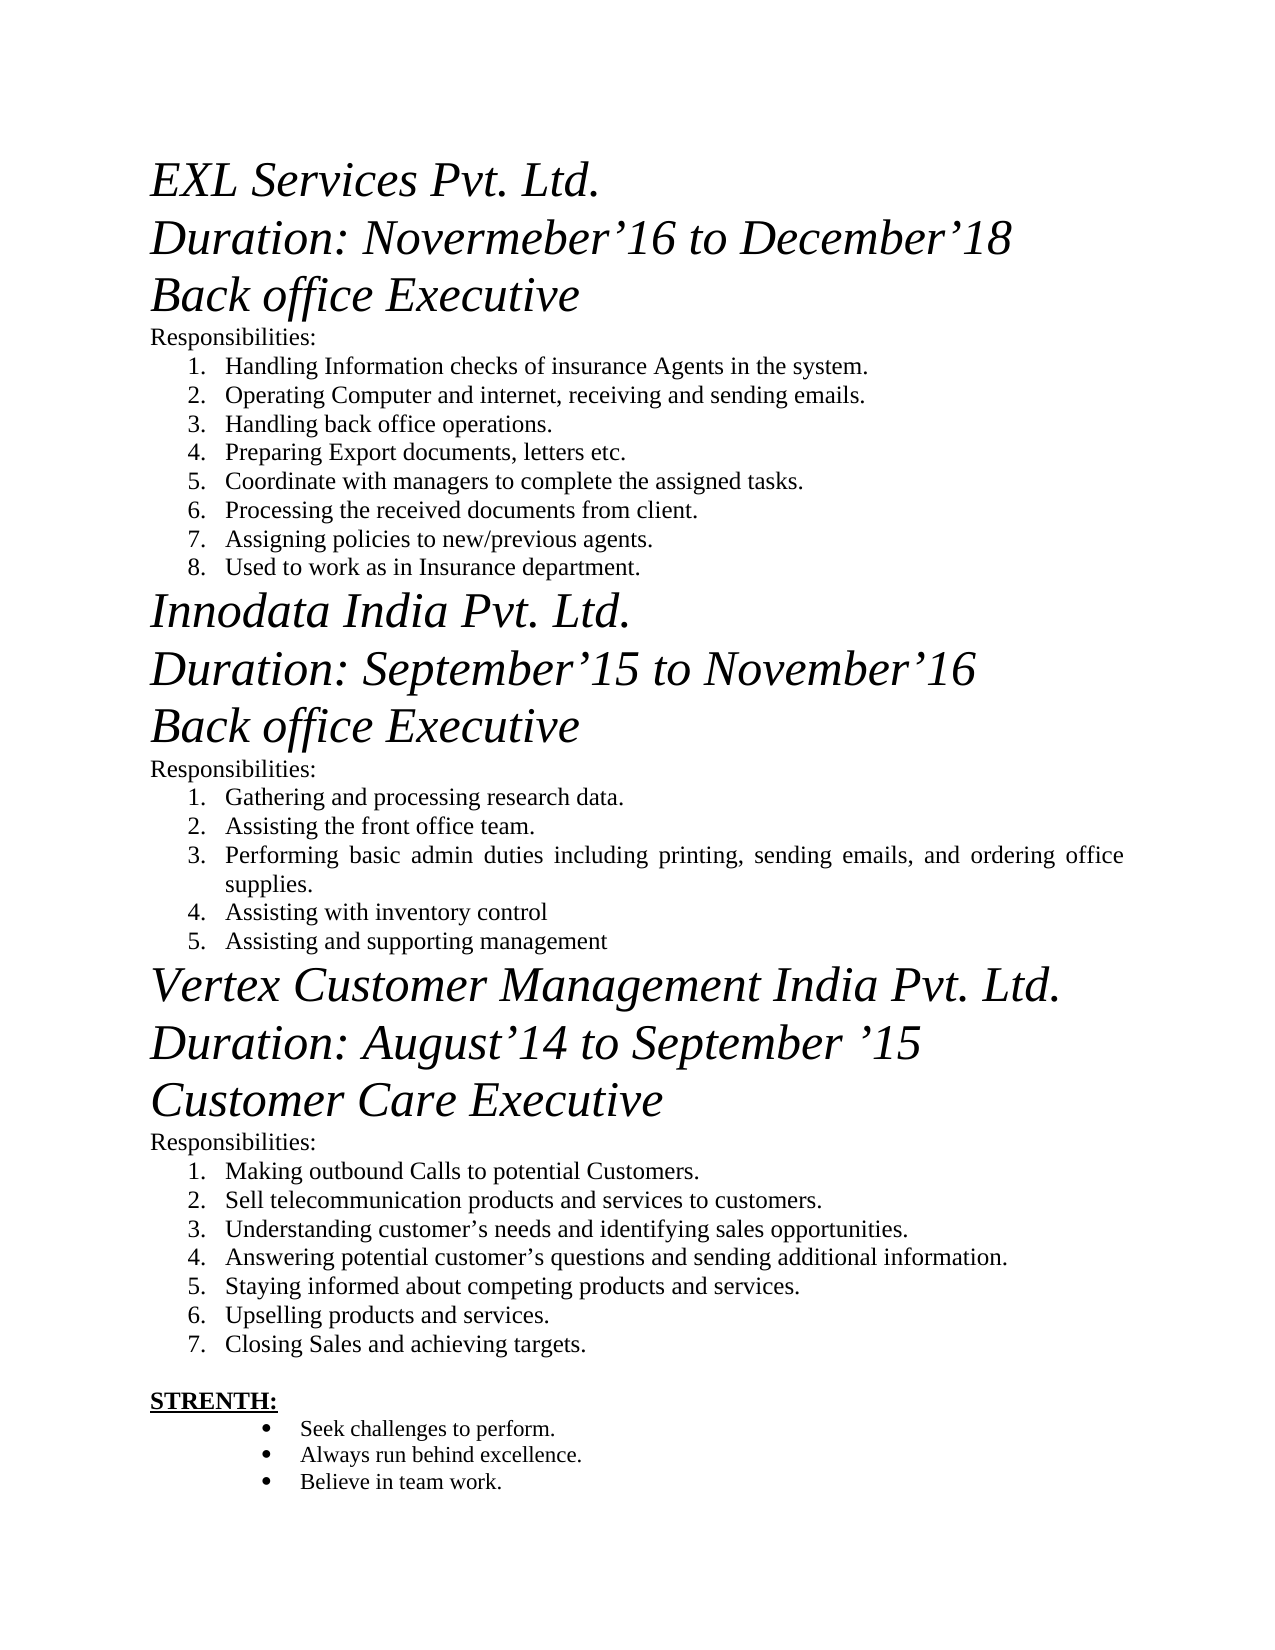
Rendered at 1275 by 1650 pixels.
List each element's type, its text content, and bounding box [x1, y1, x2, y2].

text Back office Executive [150, 696, 1125, 754]
list Making outbound Calls to potential Customers. [187, 1156, 1125, 1185]
list Coordinate with managers to complete the assigned tasks. [187, 466, 1125, 495]
text Responsibilities: [150, 322, 1125, 351]
text Customer Care Executive [150, 1070, 1125, 1127]
list Handling Information checks of insurance Agents in the system. [187, 351, 1125, 380]
list Closing Sales and achieving targets. [187, 1329, 1125, 1357]
text STRENTH: [150, 1386, 1125, 1415]
list Believe in team work. [262, 1468, 1125, 1494]
list Staying informed about competing products and services. [187, 1271, 1125, 1300]
list Assisting the front office team. [187, 811, 1125, 840]
list Gathering and processing research data. [187, 782, 1125, 811]
list Understanding customer’s needs and identifying sales opportunities. [187, 1214, 1125, 1242]
text Duration: September’15 to November’16 [150, 639, 1125, 696]
list Operating Computer and internet, receiving and sending emails. [187, 380, 1125, 409]
list Handling back office operations. [187, 409, 1125, 437]
text Vertex Customer Management India Pvt. Ltd. [150, 955, 1125, 1012]
list Assisting with inventory control [187, 897, 1125, 926]
text Innodata India Pvt. Ltd. [150, 581, 1125, 639]
text EXL Services Pvt. Ltd. [150, 150, 1125, 207]
text Duration: Novermeber’16 to December’18 [150, 207, 1125, 265]
list Processing the received documents from client. [187, 495, 1125, 524]
text Responsibilities: [150, 754, 1125, 782]
text Duration: August’14 to September ’15 [150, 1012, 1125, 1070]
text Back office Executive [150, 265, 1125, 322]
list Assigning policies to new/previous agents. [187, 524, 1125, 552]
list Seek challenges to perform. [262, 1415, 1125, 1441]
list Assisting and supporting management [187, 926, 1125, 955]
list Used to work as in Insurance department. [187, 552, 1125, 581]
list Upselling products and services. [187, 1300, 1125, 1329]
list Answering potential customer’s questions and sending additional information. [187, 1242, 1125, 1271]
list Sell telecommunication products and services to customers. [187, 1185, 1125, 1214]
list Performing basic admin duties including printing, sending emails, and ordering office supplies. [187, 840, 1125, 897]
list Preparing Export documents, letters etc. [187, 437, 1125, 466]
text Responsibilities: [150, 1127, 1125, 1156]
list Always run behind excellence. [262, 1441, 1125, 1468]
